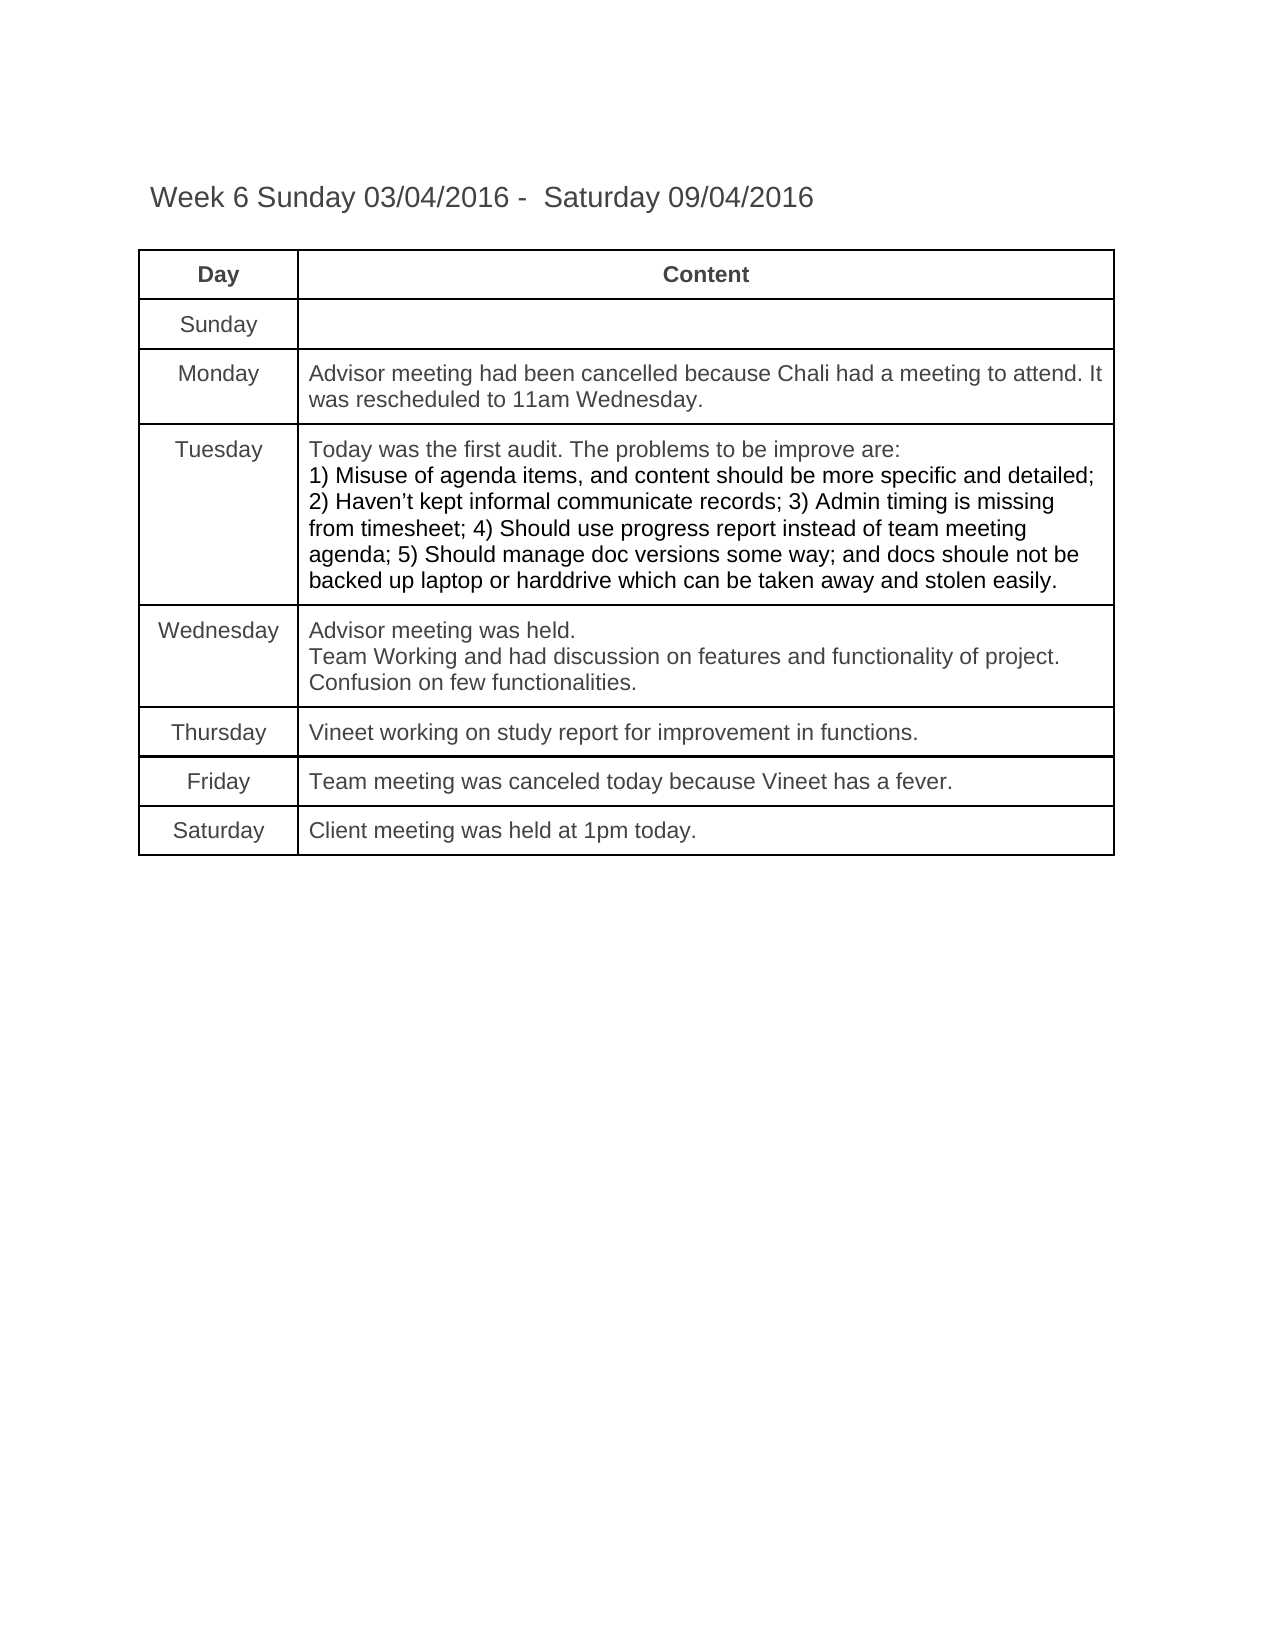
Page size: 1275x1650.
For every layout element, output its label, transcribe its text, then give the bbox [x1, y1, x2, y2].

table_cell Advisor meeting was held. Team Working and had discussion on features and functionality of project. Confusion on few functionalities. [299, 606, 1113, 706]
table_header Content [299, 251, 1113, 298]
table_cell Sunday [140, 300, 297, 347]
table_cell Vineet working on study report for improvement in functions. [299, 708, 1113, 755]
table_cell Client meeting was held at 1pm today. [299, 807, 1113, 854]
table_cell Today was the first audit. The problems to be improve are: 1) Misuse of agenda items, and content should be more specific and detailed; 2) Haven’t kept informal communicate records; 3) Admin timing is missing from timesheet; 4) Should use progress report instead of team meeting agenda; 5) Should manage doc versions some way; and docs shoule not be backed up laptop or harddrive which can be taken away and stolen easily. [299, 425, 1113, 604]
table_header Day [140, 251, 297, 298]
table_cell Monday [140, 350, 297, 423]
table_cell Advisor meeting had been cancelled because Chali had a meeting to attend. It was rescheduled to 11am Wednesday. [299, 350, 1113, 423]
table_cell Wednesday [140, 606, 297, 706]
table_cell Thursday [140, 708, 297, 755]
table_cell Team meeting was canceled today because Vineet has a fever. [299, 758, 1113, 805]
table_cell Friday [140, 758, 297, 805]
table_cell Tuesday [140, 425, 297, 604]
table_cell Saturday [140, 807, 297, 854]
text Week 6 Sunday 03/04/2016 - Saturday 09/04/2016 [150, 180, 1125, 214]
table_cell [299, 300, 1113, 347]
